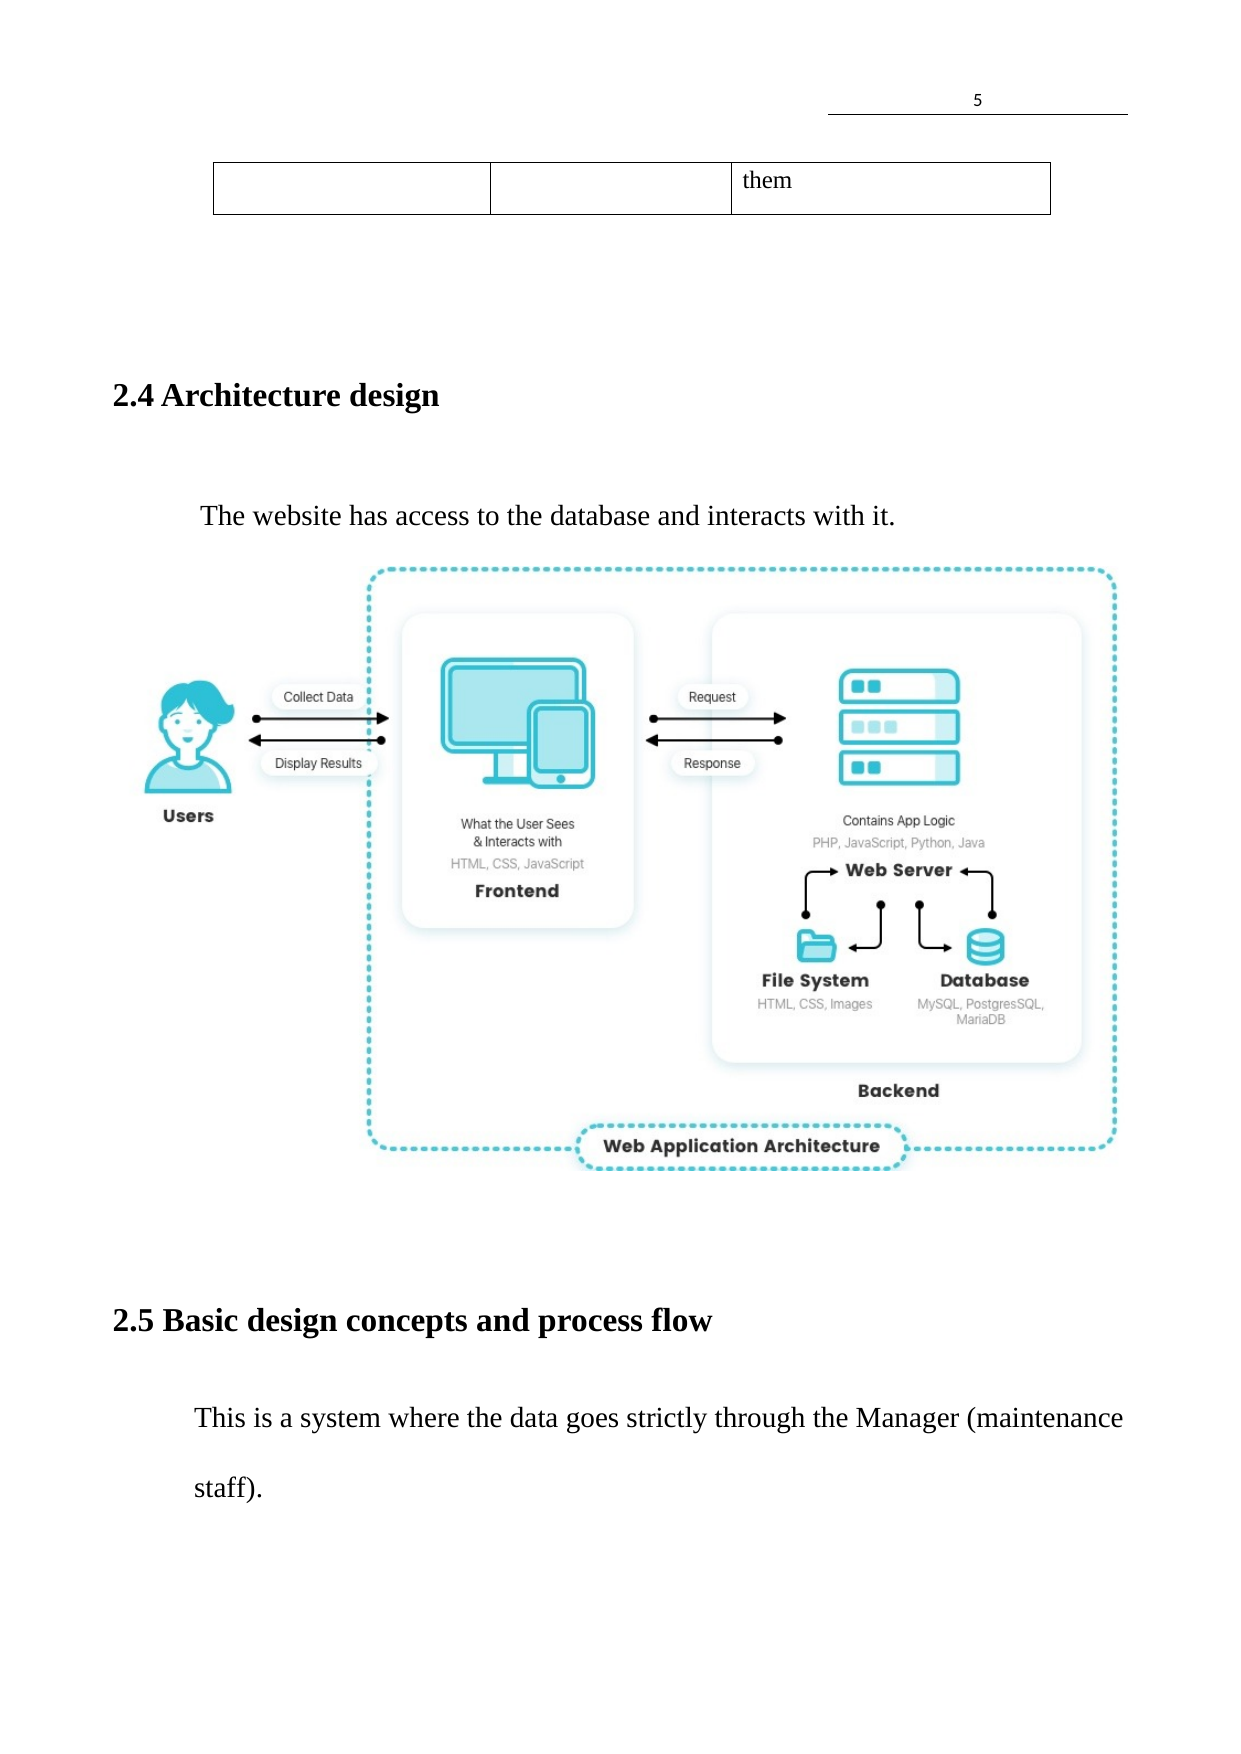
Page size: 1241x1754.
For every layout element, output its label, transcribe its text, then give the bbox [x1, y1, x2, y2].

list The website has access to the database and interacts with it. [200, 482, 1128, 547]
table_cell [491, 163, 731, 214]
subtitle 2.4 Architecture design [112, 362, 1128, 427]
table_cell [732, 163, 1050, 214]
picture [112, 566, 1128, 1171]
list 2.5 Basic design concepts and process flow [112, 1287, 1128, 1352]
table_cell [214, 163, 490, 214]
text This is a system where the data goes strictly through the Manager (maintenance staff). [194, 1384, 1128, 1519]
